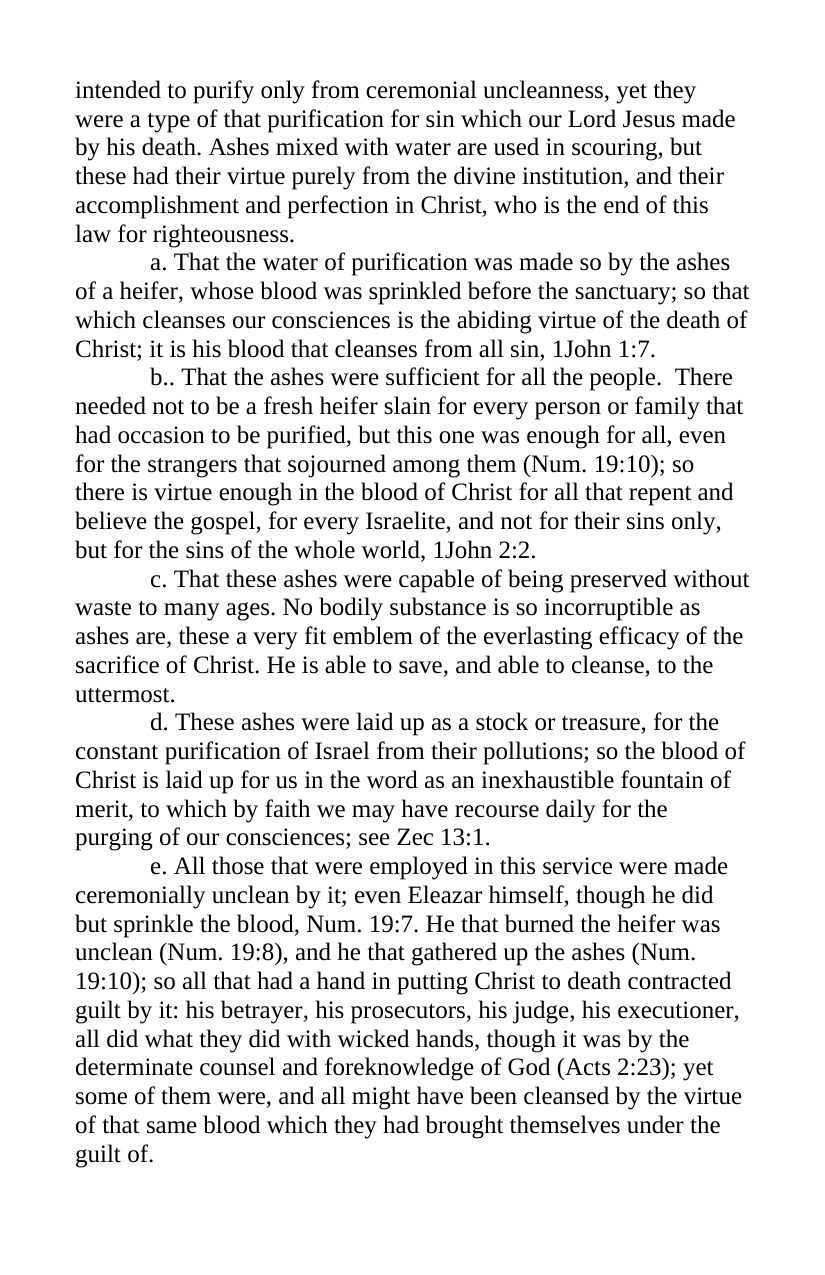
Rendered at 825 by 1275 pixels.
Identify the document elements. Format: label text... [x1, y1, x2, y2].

text b.. That the ashes were sufficient for all the people. There needed not to be a fresh heifer slain for every person or family that had occasion to be purified, but this one was enough for all, even for the strangers that sojourned among them (Num. 19:10); so there is virtue enough in the blood of Christ for all that repent and believe the gospel, for every Israelite, and not for their sins only, but for the sins of the whole world, 1John 2:2. [75, 362, 750, 564]
text d. These ashes were laid up as a stock or treasure, for the constant purification of Israel from their pollutions; so the blood of Christ is laid up for us in the word as an inexhaustible fountain of merit, to which by faith we may have recourse daily for the purging of our consciences; see Zec 13:1. [75, 707, 750, 851]
text c. That these ashes were capable of being preserved without waste to many ages. No bodily substance is so incorruptible as ashes are, these a very fit emblem of the everlasting efficacy of the sacrifice of Christ. He is able to save, and able to cleanse, to the uttermost. [75, 564, 750, 707]
text a. That the water of purification was made so by the ashes of a heifer, whose blood was sprinkled before the sanctuary; so that which cleanses our consciences is the abiding virtue of the death of Christ; it is his blood that cleanses from all sin, 1John 1:7. [75, 247, 750, 362]
text e. All those that were employed in this service were made ceremonially unclean by it; even Eleazar himself, though he did but sprinkle the blood, Num. 19:7. He that burned the heifer was unclean (Num. 19:8), and he that gathered up the ashes (Num. 19:10); so all that had a hand in putting Christ to death contracted guilt by it: his betrayer, his prosecutors, his judge, his executioner, all did what they did with wicked hands, though it was by the determinate counsel and foreknowledge of God (Acts 2:23); yet some of them were, and all might have been cleansed by the virtue of that same blood which they had brought themselves under the guilt of. [75, 851, 750, 1167]
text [75, 75, 750, 247]
